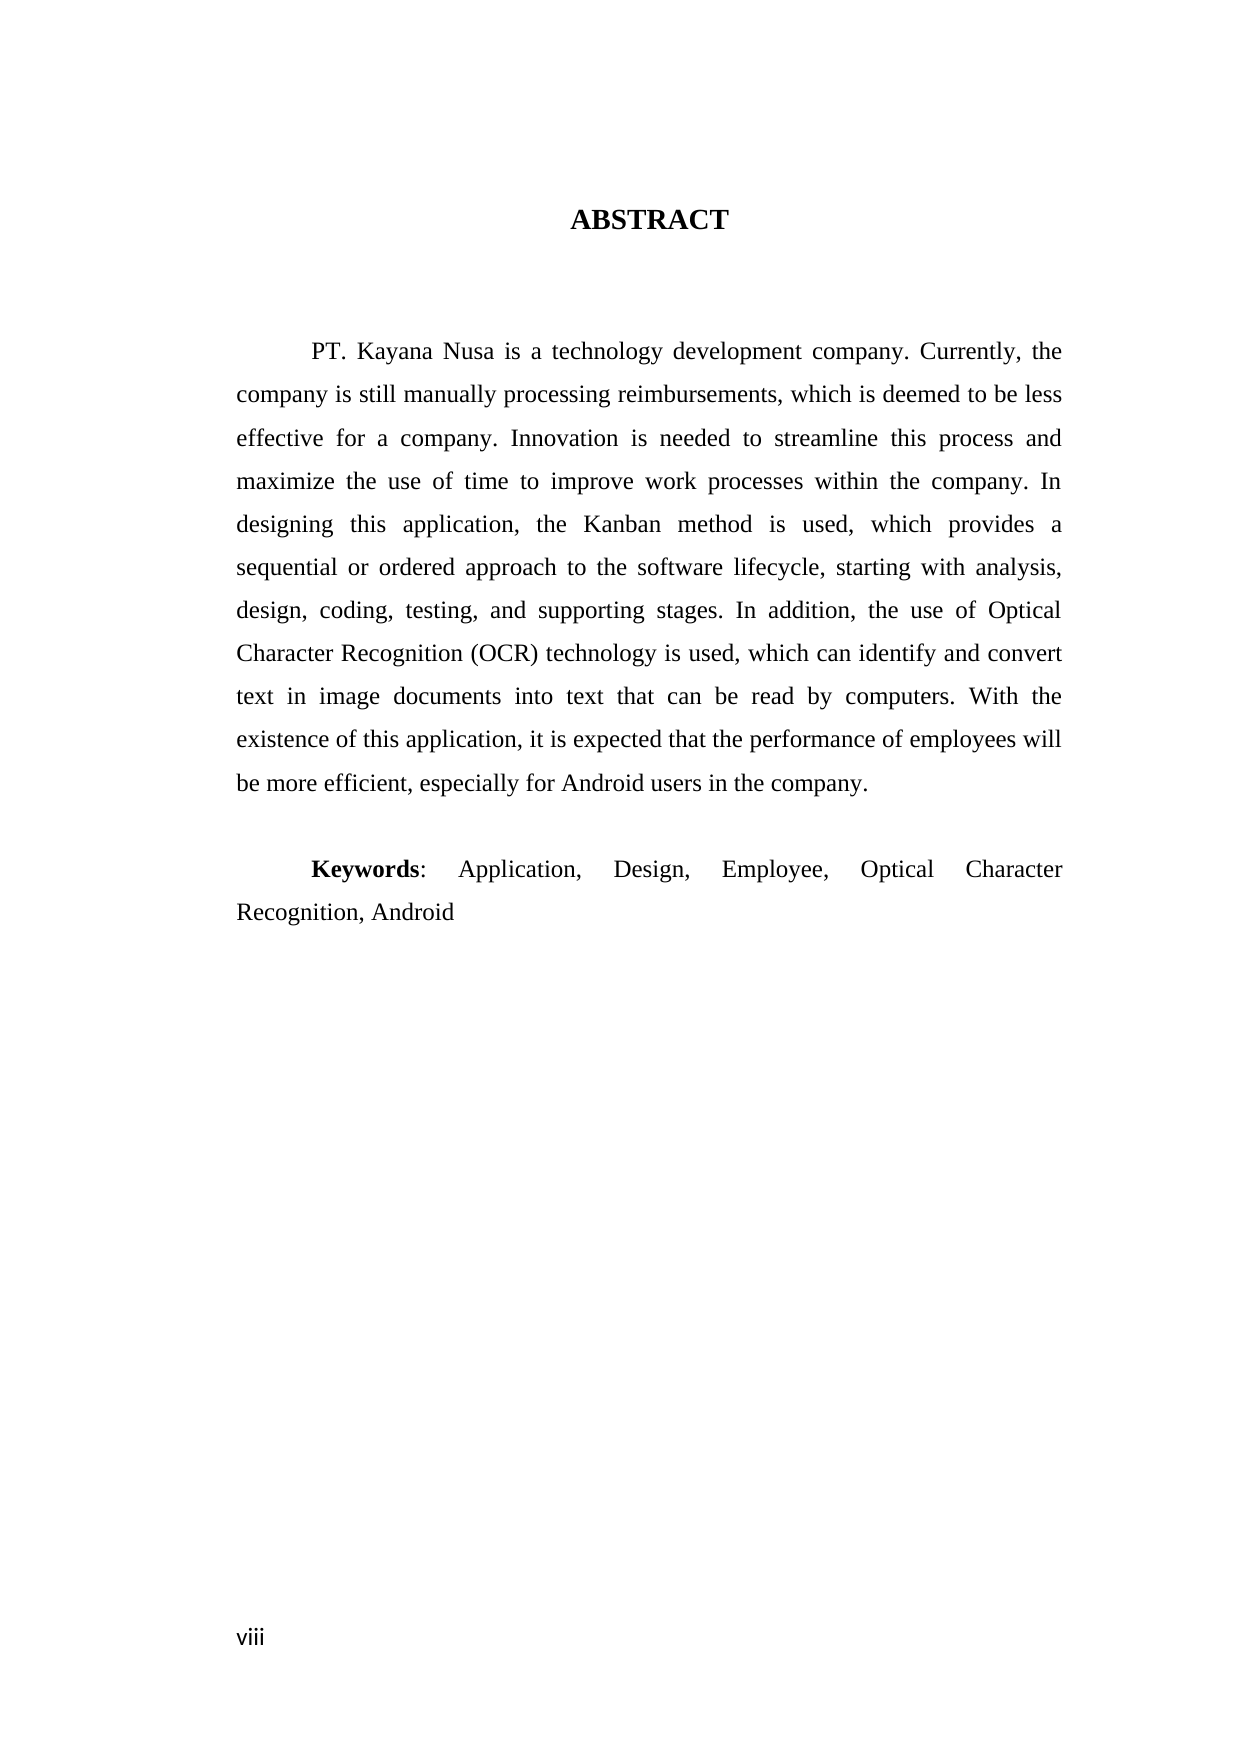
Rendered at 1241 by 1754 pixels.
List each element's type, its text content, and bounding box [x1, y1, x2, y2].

text PT. Kayana Nusa is a technology development company. Currently, the company is still manually processing reimbursements, which is deemed to be less effective for a company. Innovation is needed to streamline this process and maximize the use of time to improve work processes within the company. In designing this application, the Kanban method is used, which provides a sequential or ordered approach to the software lifecycle, starting with analysis, design, coding, testing, and supporting stages. In addition, the use of Optical Character Recognition (OCR) technology is used, which can identify and convert text in image documents into text that can be read by computers. With the existence of this application, it is expected that the performance of employees will be more efficient, especially for Android users in the company. [236, 336, 1063, 796]
subtitle ABSTRACT [236, 202, 1063, 236]
text Keywords: Application, Design, Employee, Optical Character Recognition, Android [236, 854, 1063, 926]
